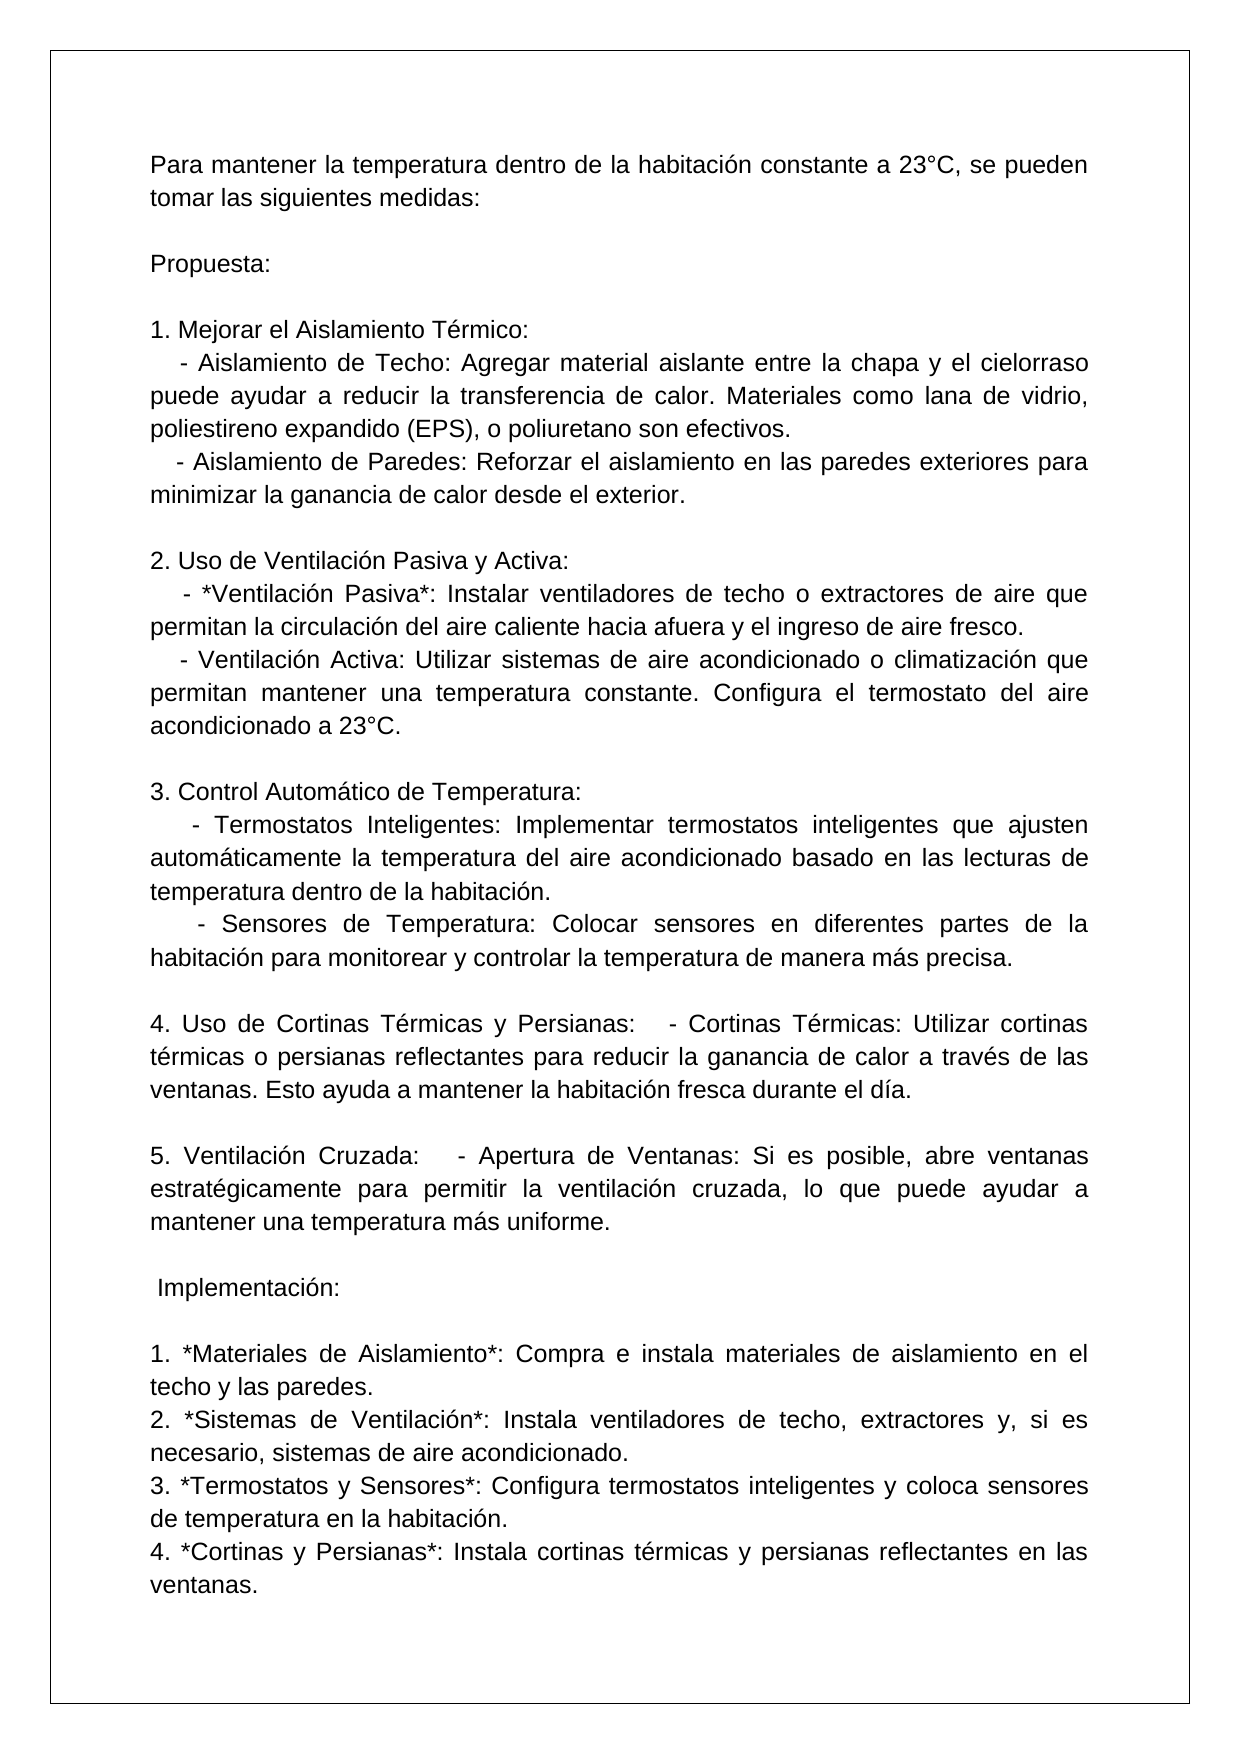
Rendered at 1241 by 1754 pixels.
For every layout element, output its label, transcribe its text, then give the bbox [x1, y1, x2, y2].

text 2. Uso de Ventilación Pasiva y Activa: [150, 546, 1090, 575]
text Para mantener la temperatura dentro de la habitación constante a 23°C, se pueden tomar las siguientes medidas: [150, 150, 1090, 212]
text 5. Ventilación Cruzada: - Apertura de Ventanas: Si es posible, abre ventanas estratégicamente para permitir la ventilación cruzada, lo que puede ayudar a mantener una temperatura más uniforme. [150, 1141, 1090, 1235]
text 4. *Cortinas y Persianas*: Instala cortinas térmicas y persianas reflectantes en las ventanas. [150, 1537, 1090, 1599]
text 3. Control Automático de Temperatura: [150, 777, 1090, 806]
text 1. *Materiales de Aislamiento*: Compra e instala materiales de aislamiento en el techo y las paredes. [150, 1339, 1090, 1401]
text Implementación: [150, 1273, 1090, 1301]
text 3. *Termostatos y Sensores*: Configura termostatos inteligentes y coloca sensores de temperatura en la habitación. [150, 1471, 1090, 1533]
text 4. Uso de Cortinas Térmicas y Persianas: - Cortinas Térmicas: Utilizar cortinas térmicas o persianas reflectantes para reducir la ganancia de calor a través de las ventanas. Esto ayuda a mantener la habitación fresca durante el día. [150, 1008, 1090, 1103]
text - Aislamiento de Paredes: Reforzar el aislamiento en las paredes exteriores para minimizar la ganancia de calor desde el exterior. [150, 447, 1090, 509]
text - Sensores de Temperatura: Colocar sensores en diferentes partes de la habitación para monitorear y controlar la temperatura de manera más precisa. [150, 909, 1090, 971]
text - Termostatos Inteligentes: Implementar termostatos inteligentes que ajusten automáticamente la temperatura del aire acondicionado basado en las lecturas de temperatura dentro de la habitación. [150, 810, 1090, 905]
text 2. *Sistemas de Ventilación*: Instala ventiladores de techo, extractores y, si es necesario, sistemas de aire acondicionado. [150, 1405, 1090, 1467]
text Propuesta: [150, 249, 1090, 278]
text - Aislamiento de Techo: Agregar material aislante entre la chapa y el cielorraso puede ayudar a reducir la transferencia de calor. Materiales como lana de vidrio, poliestireno expandido (EPS), o poliuretano son efectivos. [150, 348, 1090, 443]
text - *Ventilación Pasiva*: Instalar ventiladores de techo o extractores de aire que permitan la circulación del aire caliente hacia afuera y el ingreso de aire fresco. [150, 579, 1090, 641]
text - Ventilación Activa: Utilizar sistemas de aire acondicionado o climatización que permitan mantener una temperatura constante. Configura el termostato del aire acondicionado a 23°C. [150, 645, 1090, 740]
text 1. Mejorar el Aislamiento Térmico: [150, 315, 1090, 344]
